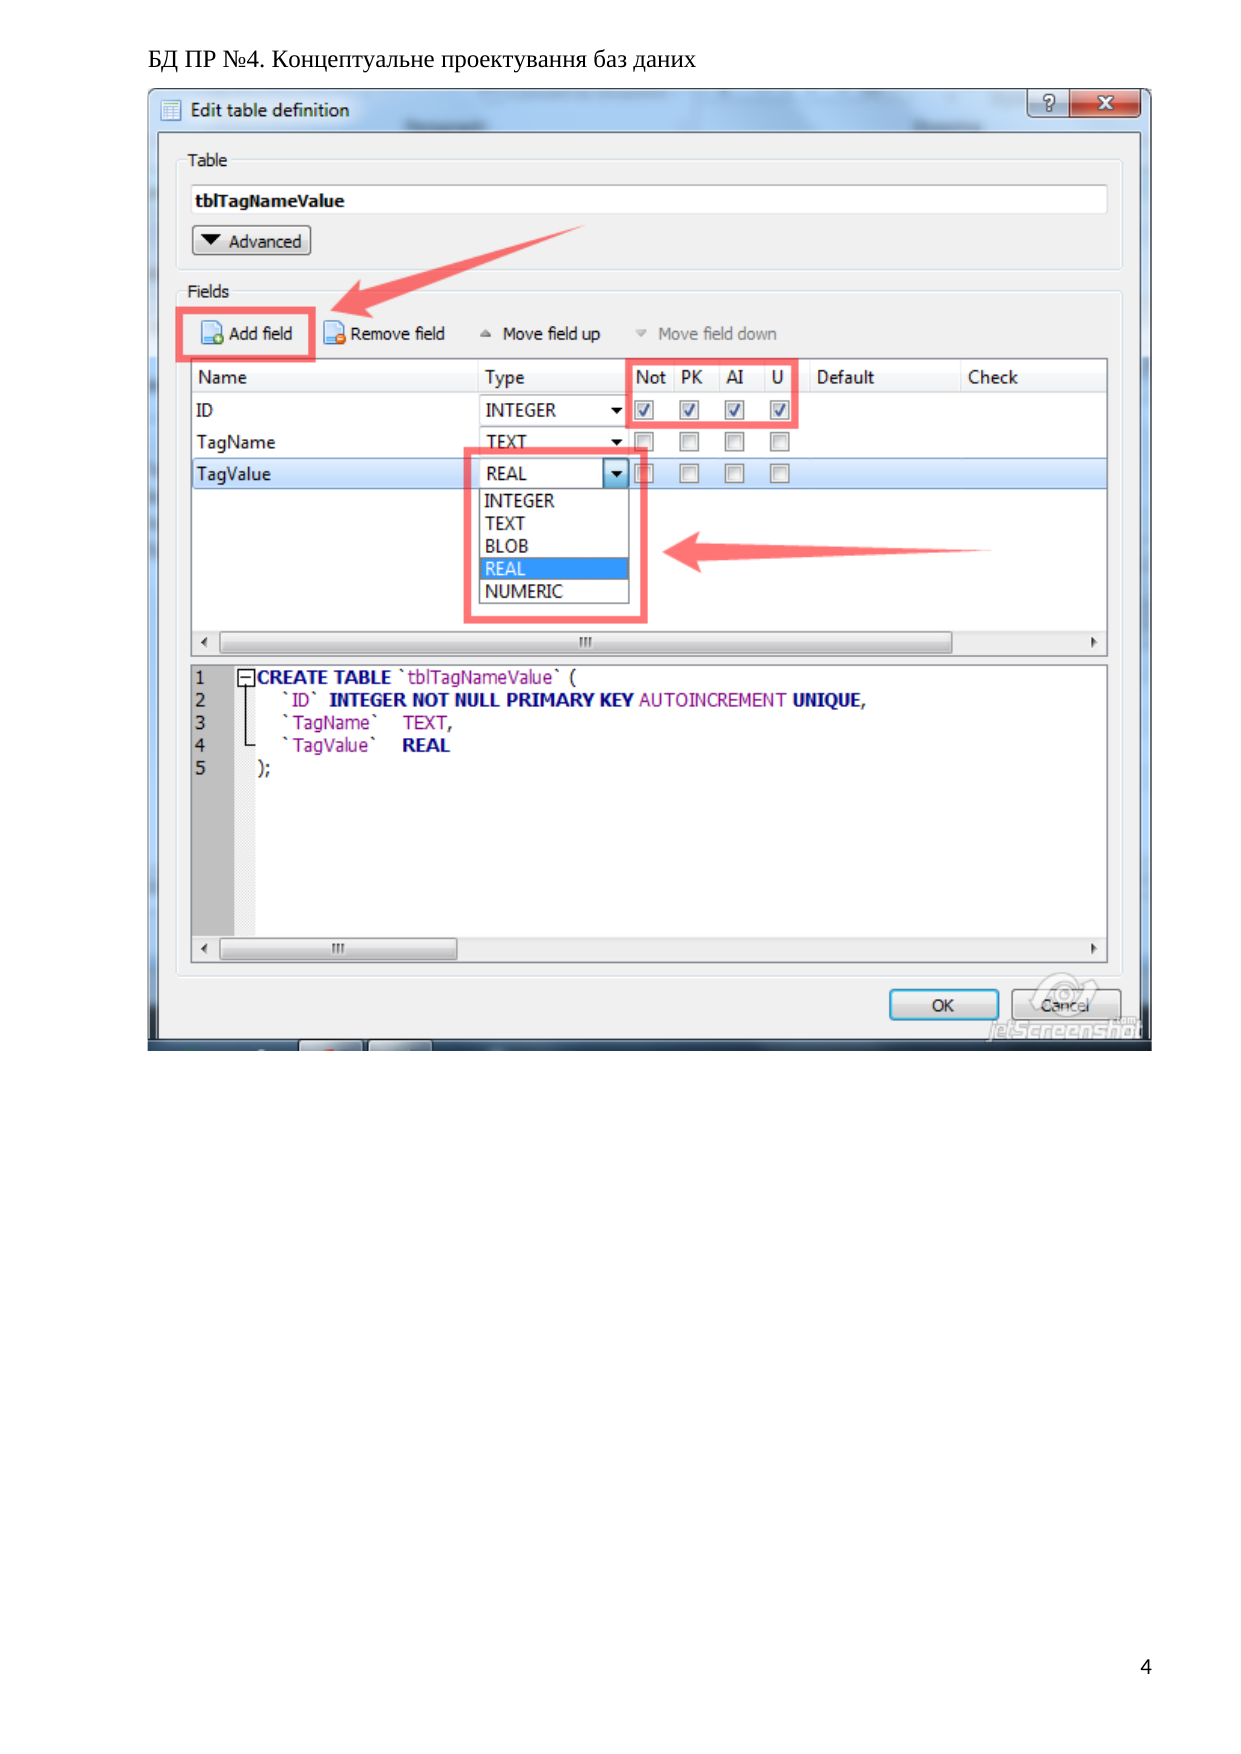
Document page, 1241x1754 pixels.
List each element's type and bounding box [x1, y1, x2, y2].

picture [147, 88, 1152, 1051]
